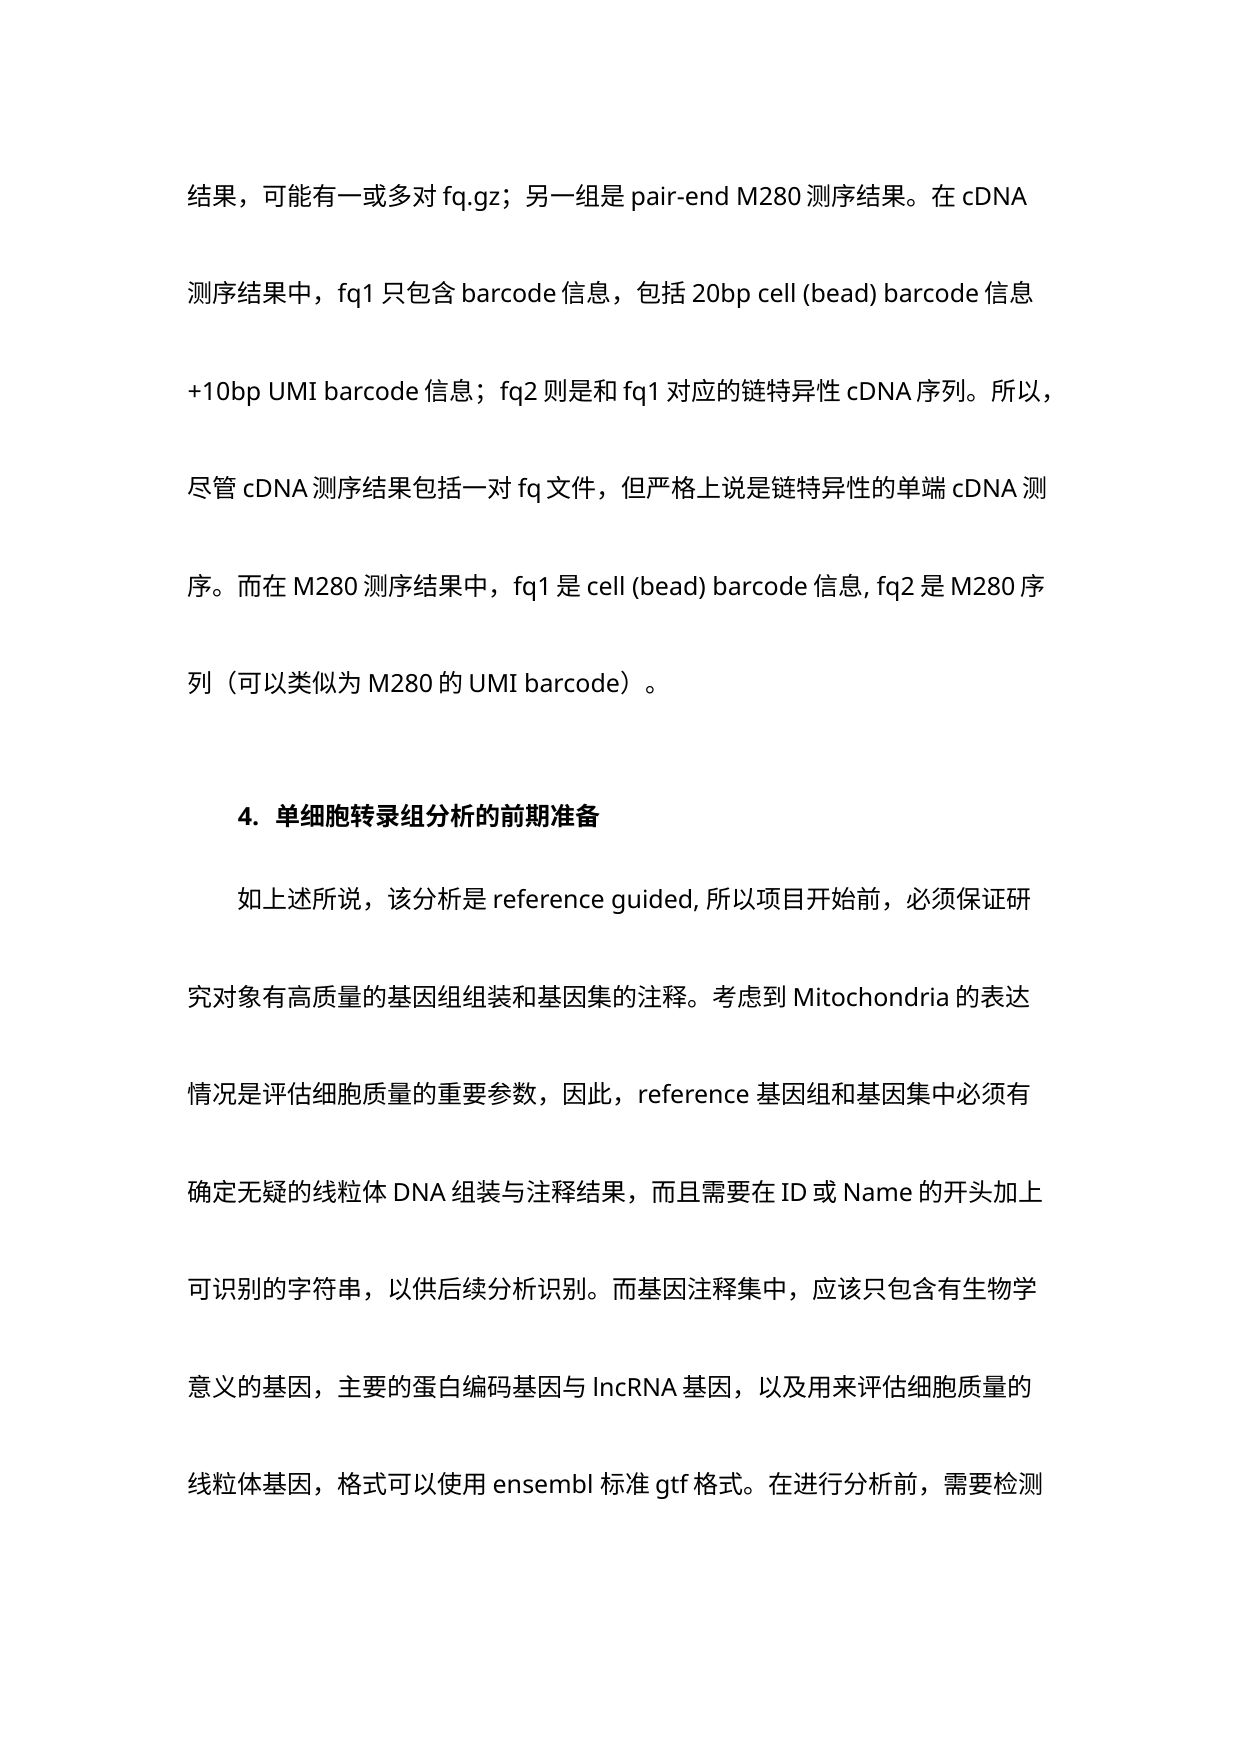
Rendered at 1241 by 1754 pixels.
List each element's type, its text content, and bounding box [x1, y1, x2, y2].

list 单细胞转录组分析的前期准备 [187, 782, 1053, 847]
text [187, 162, 1053, 714]
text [187, 865, 1053, 1515]
